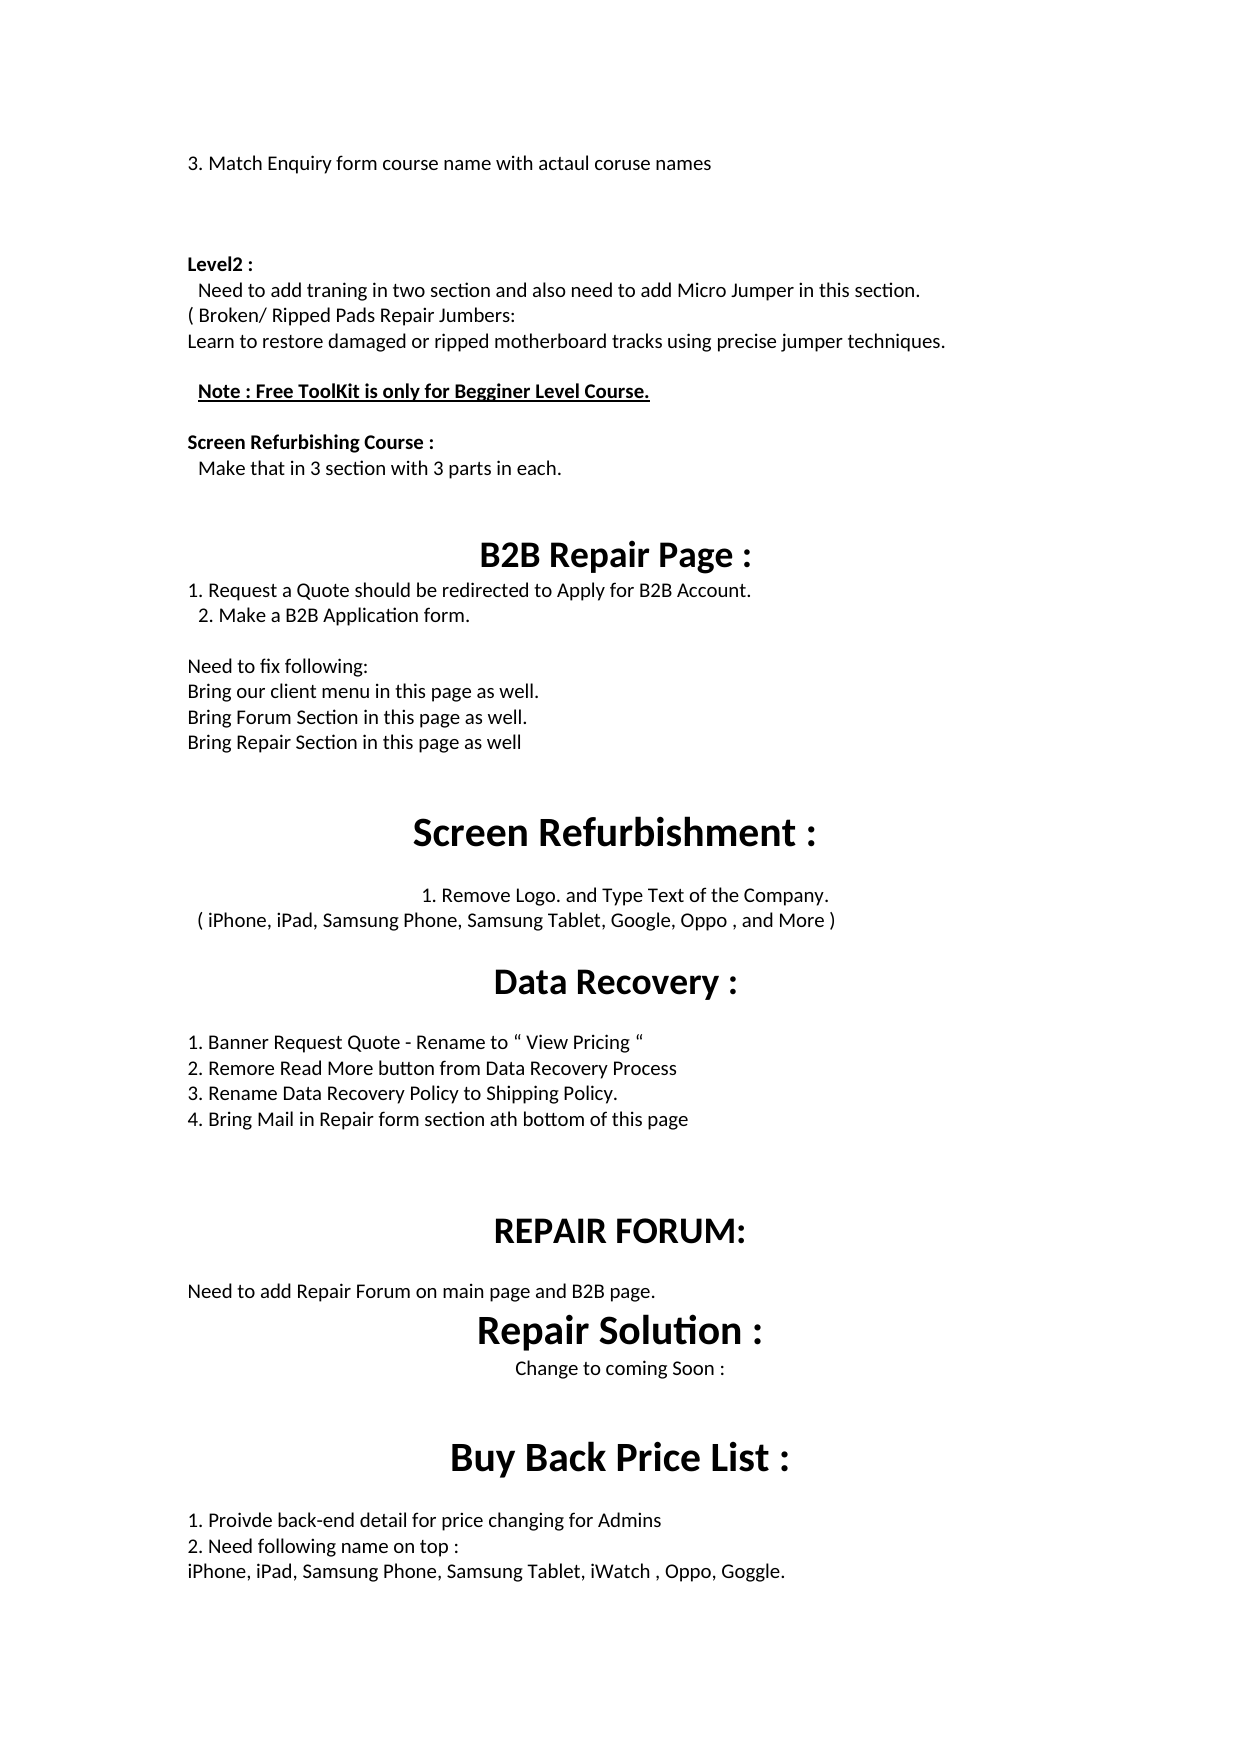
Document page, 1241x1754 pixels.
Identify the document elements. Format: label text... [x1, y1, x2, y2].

list Remore Read More button from Data Recovery Process [187, 1055, 1053, 1080]
list Data Recovery : [179, 958, 1053, 1029]
list Screen Refurbishment : 1. Remove Logo. and Type Text of the Company. [177, 806, 1053, 907]
list Rename Data Recovery Policy to Shipping Policy. [187, 1080, 1053, 1106]
list 2. Need following name on top : iPhone, iPad, Samsung Phone, Samsung Tablet, iWatch , Oppo, Goggle. [187, 1533, 1053, 1584]
list Screen Refurbishing Course : Make that in 3 section with 3 parts in each. [187, 429, 1053, 480]
list ( iPhone, iPad, Samsung Phone, Samsung Tablet, Google, Oppo , and More ) [187, 907, 1053, 933]
list Bring Mail in Repair form section ath bottom of this page [187, 1106, 1053, 1131]
list Match Enquiry form course name with actaul coruse names [187, 150, 1053, 175]
list B2B Repair Page : [179, 531, 1053, 577]
list Level2 : Need to add traning in two section and also need to add Micro Jumper in this section. [187, 252, 1053, 302]
list Bring Forum Section in this page as well. [187, 704, 1053, 729]
list Proivde back-end detail for price changing for Admins [187, 1507, 1053, 1533]
list Repair Solution : Change to coming Soon : [187, 1304, 1053, 1380]
list Bring our client menu in this page as well. [187, 679, 1053, 704]
list Buy Back Price List : [187, 1431, 1053, 1507]
list 1. Banner Request Quote - Rename to “ View Pricing “ [187, 1029, 1053, 1055]
list Learn to restore damaged or ripped motherboard tracks using precise jumper techniques. Note : Free ToolKit is only for Begginer Level Course. [187, 328, 1053, 404]
list ( Broken/ Ripped Pads Repair Jumbers: [187, 302, 1053, 328]
list Need to add Repair Forum on main page and B2B page. [187, 1279, 1053, 1304]
list Bring Repair Section in this page as well [187, 729, 1053, 806]
list REPAIR FORUM: [187, 1207, 1053, 1253]
list Request a Quote should be redirected to Apply for B2B Account. 2. Make a B2B Application form. [187, 577, 1053, 628]
list Need to fix following: [187, 653, 1053, 679]
